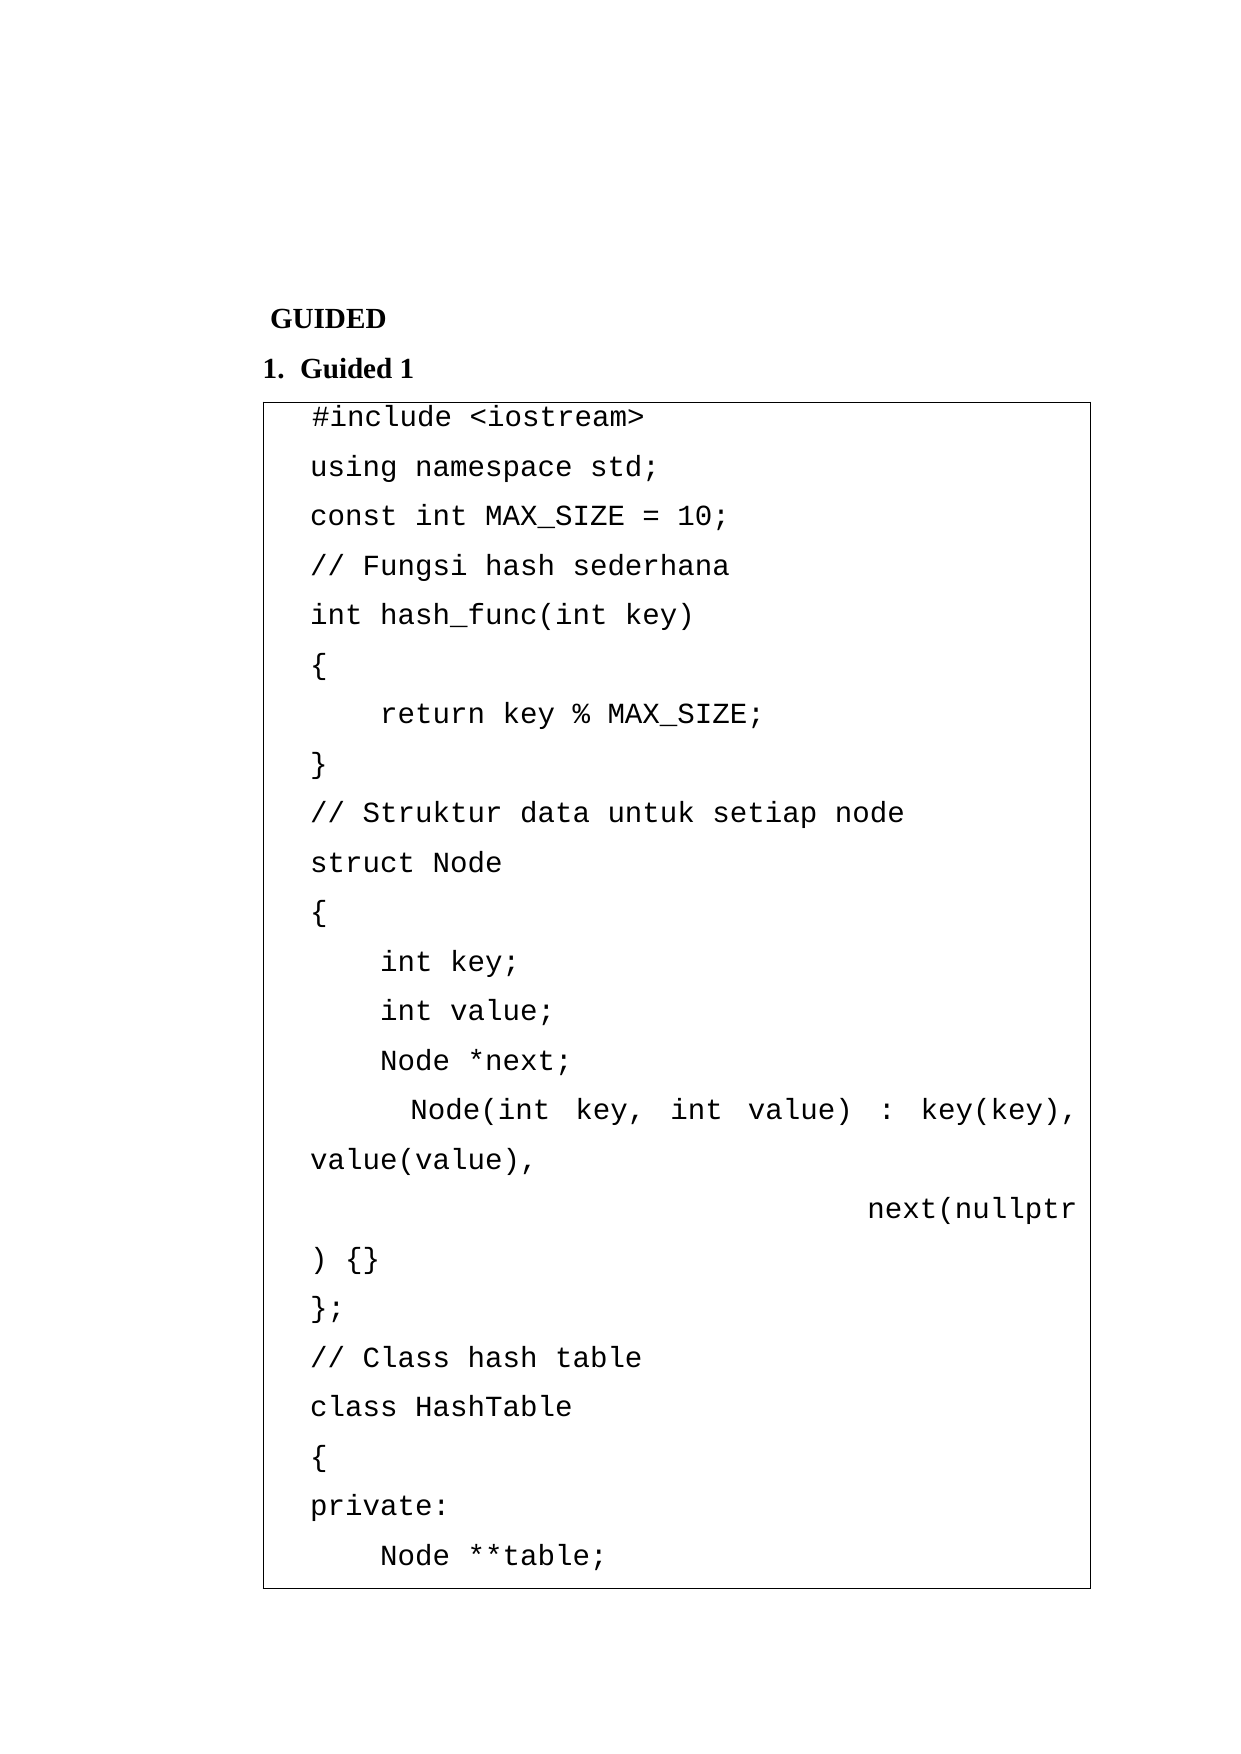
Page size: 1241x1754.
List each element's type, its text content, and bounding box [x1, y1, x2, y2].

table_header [264, 403, 1090, 1588]
text GUIDED [262, 301, 1090, 334]
list Guided 1 [262, 351, 1090, 385]
